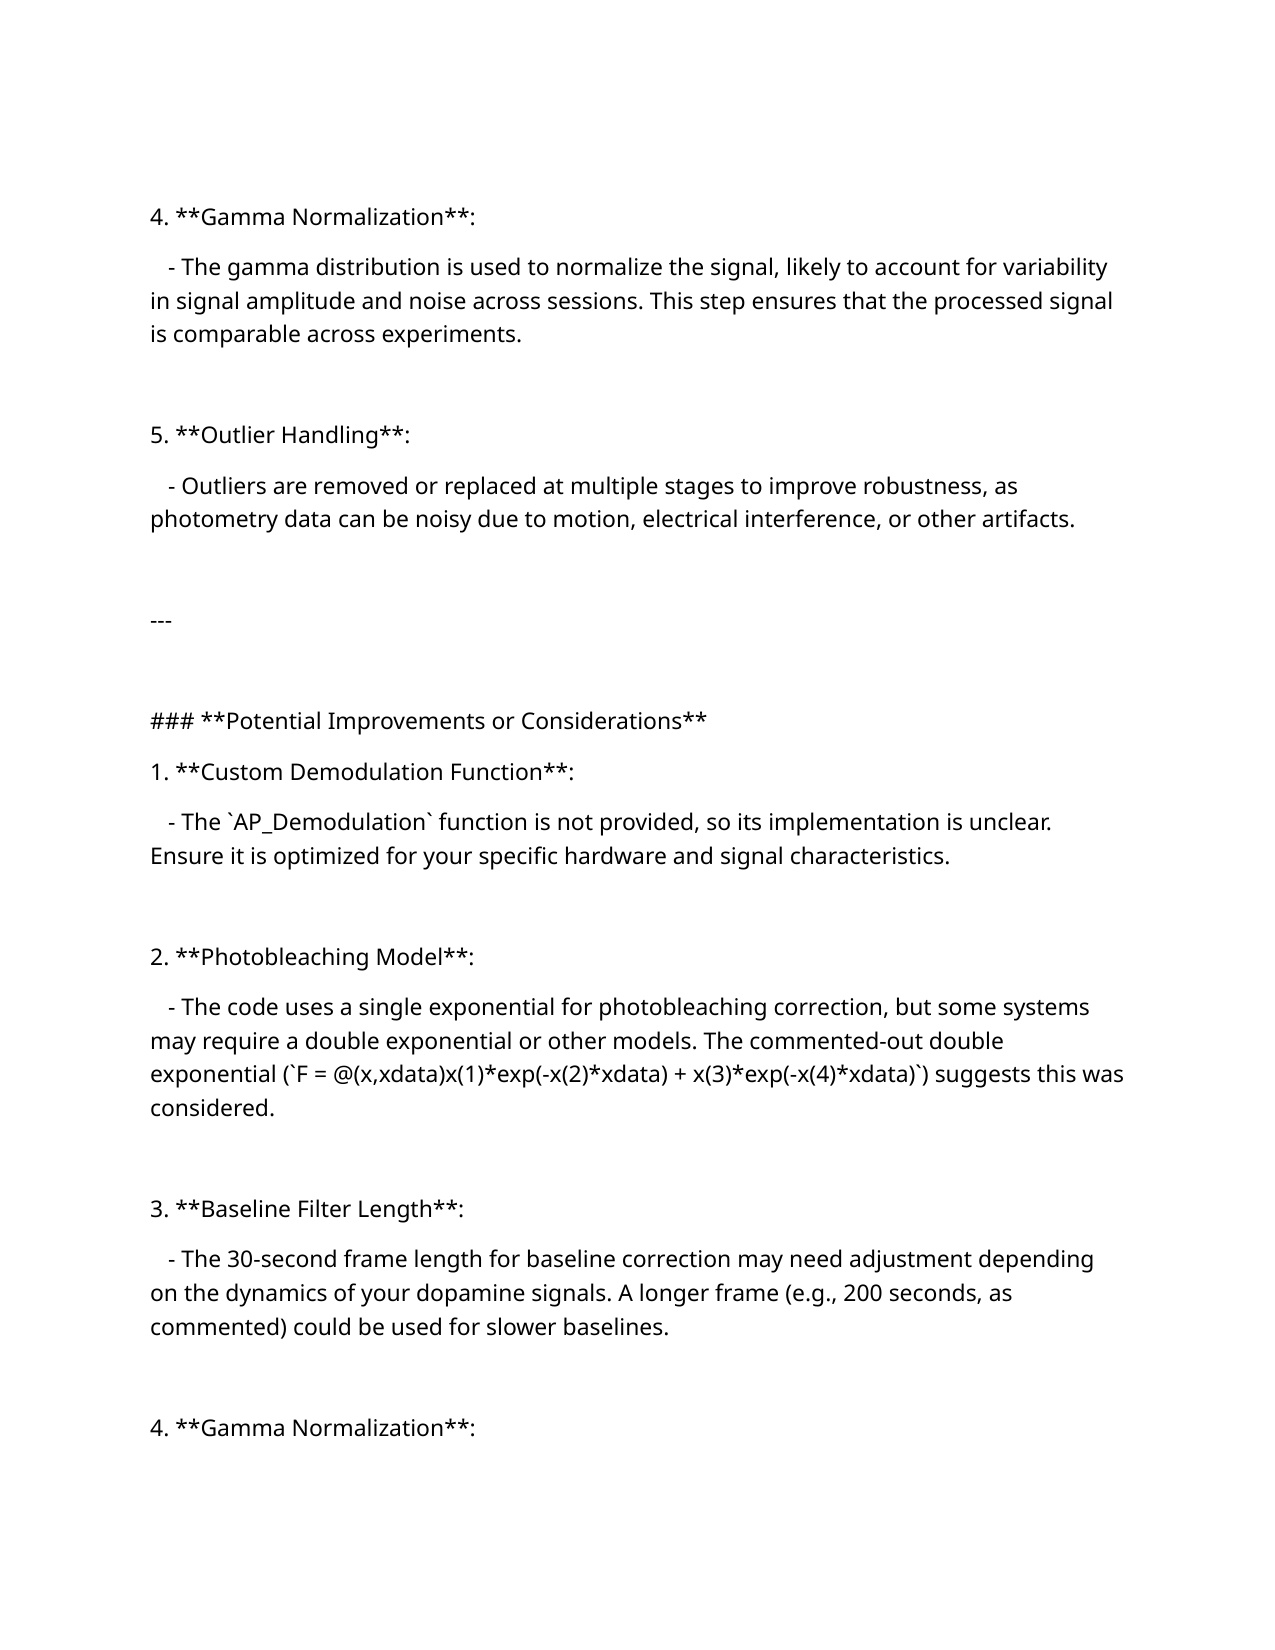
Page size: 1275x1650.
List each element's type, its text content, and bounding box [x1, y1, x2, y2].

text 4. **Gamma Normalization**: [150, 200, 1125, 232]
text 3. **Baseline Filter Length**: [150, 1193, 1125, 1224]
text 1. **Custom Demodulation Function**: [150, 755, 1125, 787]
text - The 30-second frame length for baseline correction may need adjustment depending on the dynamics of your dopamine signals. A longer frame (e.g., 200 seconds, as commented) could be used for slower baselines. [150, 1243, 1125, 1342]
text 2. **Photobleaching Model**: [150, 940, 1125, 972]
text 5. **Outlier Handling**: [150, 419, 1125, 450]
text - Outliers are removed or replaced at multiple stages to improve robustness, as photometry data can be noisy due to motion, electrical interference, or other artifacts. [150, 469, 1125, 534]
text --- [150, 604, 1125, 635]
text - The code uses a single exponential for photobleaching correction, but some systems may require a double exponential or other models. The commented-out double exponential (`F = @(x,xdata)x(1)*exp(-x(2)*xdata) + x(3)*exp(-x(4)*xdata)`) suggests this was considered. [150, 991, 1125, 1123]
text - The `AP_Demodulation` function is not provided, so its implementation is unclear. Ensure it is optimized for your specific hardware and signal characteristics. [150, 806, 1125, 871]
text 4. **Gamma Normalization**: [150, 1412, 1125, 1443]
text ### **Potential Improvements or Considerations** [150, 705, 1125, 736]
text - The gamma distribution is used to normalize the signal, likely to account for variability in signal amplitude and noise across sessions. This step ensures that the processed signal is comparable across experiments. [150, 251, 1125, 349]
